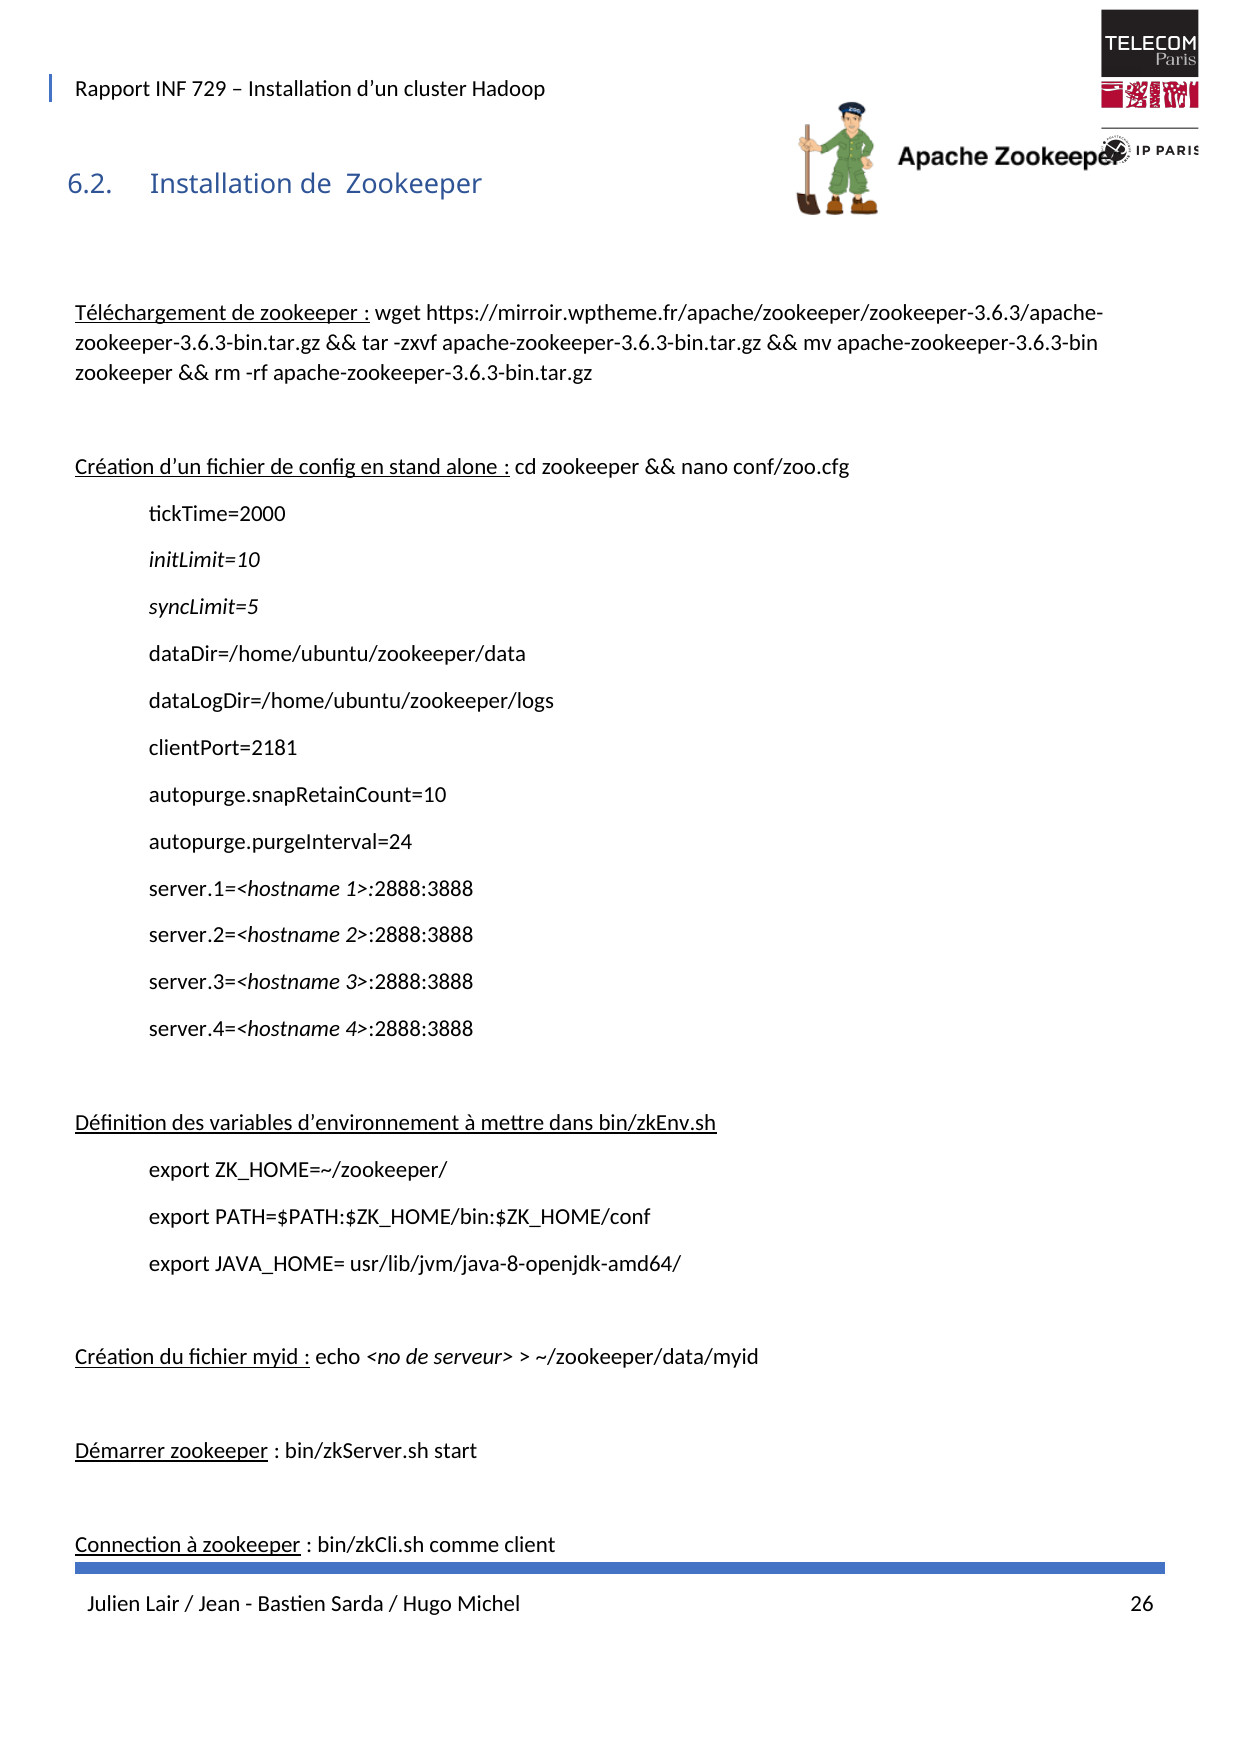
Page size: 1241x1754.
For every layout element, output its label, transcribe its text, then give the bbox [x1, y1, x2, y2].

text Création du fichier myid : echo <no de serveur> > ~/zookeeper/data/myid [75, 1342, 1165, 1371]
text server.3=<hostname 3>:2888:3888 [149, 967, 1165, 996]
text autopurge.snapRetainCount=10 [149, 780, 1165, 808]
text Définition des variables d’environnement à mettre dans bin/zkEnv.sh [75, 1108, 1165, 1136]
text server.4=<hostname 4>:2888:3888 [149, 1014, 1165, 1042]
text Téléchargement de zookeeper : wget https://mirroir.wptheme.fr/apache/zookeeper/zookeeper-3.6.3/apache-zookeeper-3.6.3-bin.tar.gz && tar -zxvf apache-zookeeper-3.6.3-bin.tar.gz && mv apache-zookeeper-3.6.3-bin zookeeper && rm -rf apache-zookeeper-3.6.3-bin.tar.gz [75, 298, 1165, 386]
text export ZK_HOME=~/zookeeper/ [149, 1155, 1165, 1183]
text dataLogDir=/home/ubuntu/zookeeper/logs [149, 686, 1165, 714]
text syncLimit=5 [149, 592, 1165, 621]
text server.2=<hostname 2>:2888:3888 [149, 921, 1165, 949]
text dataDir=/home/ubuntu/zookeeper/data [149, 639, 1165, 667]
picture [776, 201, 1143, 251]
text clientPort=2181 [149, 733, 1165, 761]
subtitle Installation de Zookeeper [112, 164, 1165, 201]
text initLimit=10 [149, 546, 1165, 574]
text export JAVA_HOME= usr/lib/jvm/java-8-openjdk-amd64/ [149, 1249, 1165, 1277]
text Démarrer zookeeper : bin/zkServer.sh start [75, 1436, 1165, 1464]
text tickTime=2000 [75, 499, 1165, 527]
text autopurge.purgeInterval=24 [149, 827, 1165, 855]
text export PATH=$PATH:$ZK_HOME/bin:$ZK_HOME/conf [149, 1202, 1165, 1230]
text Création d’un fichier de config en stand alone : cd zookeeper && nano conf/zoo.cfg [75, 452, 1165, 480]
picture [776, 9, 1199, 164]
text server.1=<hostname 1>:2888:3888 [149, 874, 1165, 902]
text Connection à zookeeper : bin/zkCli.sh comme client [75, 1530, 1165, 1558]
